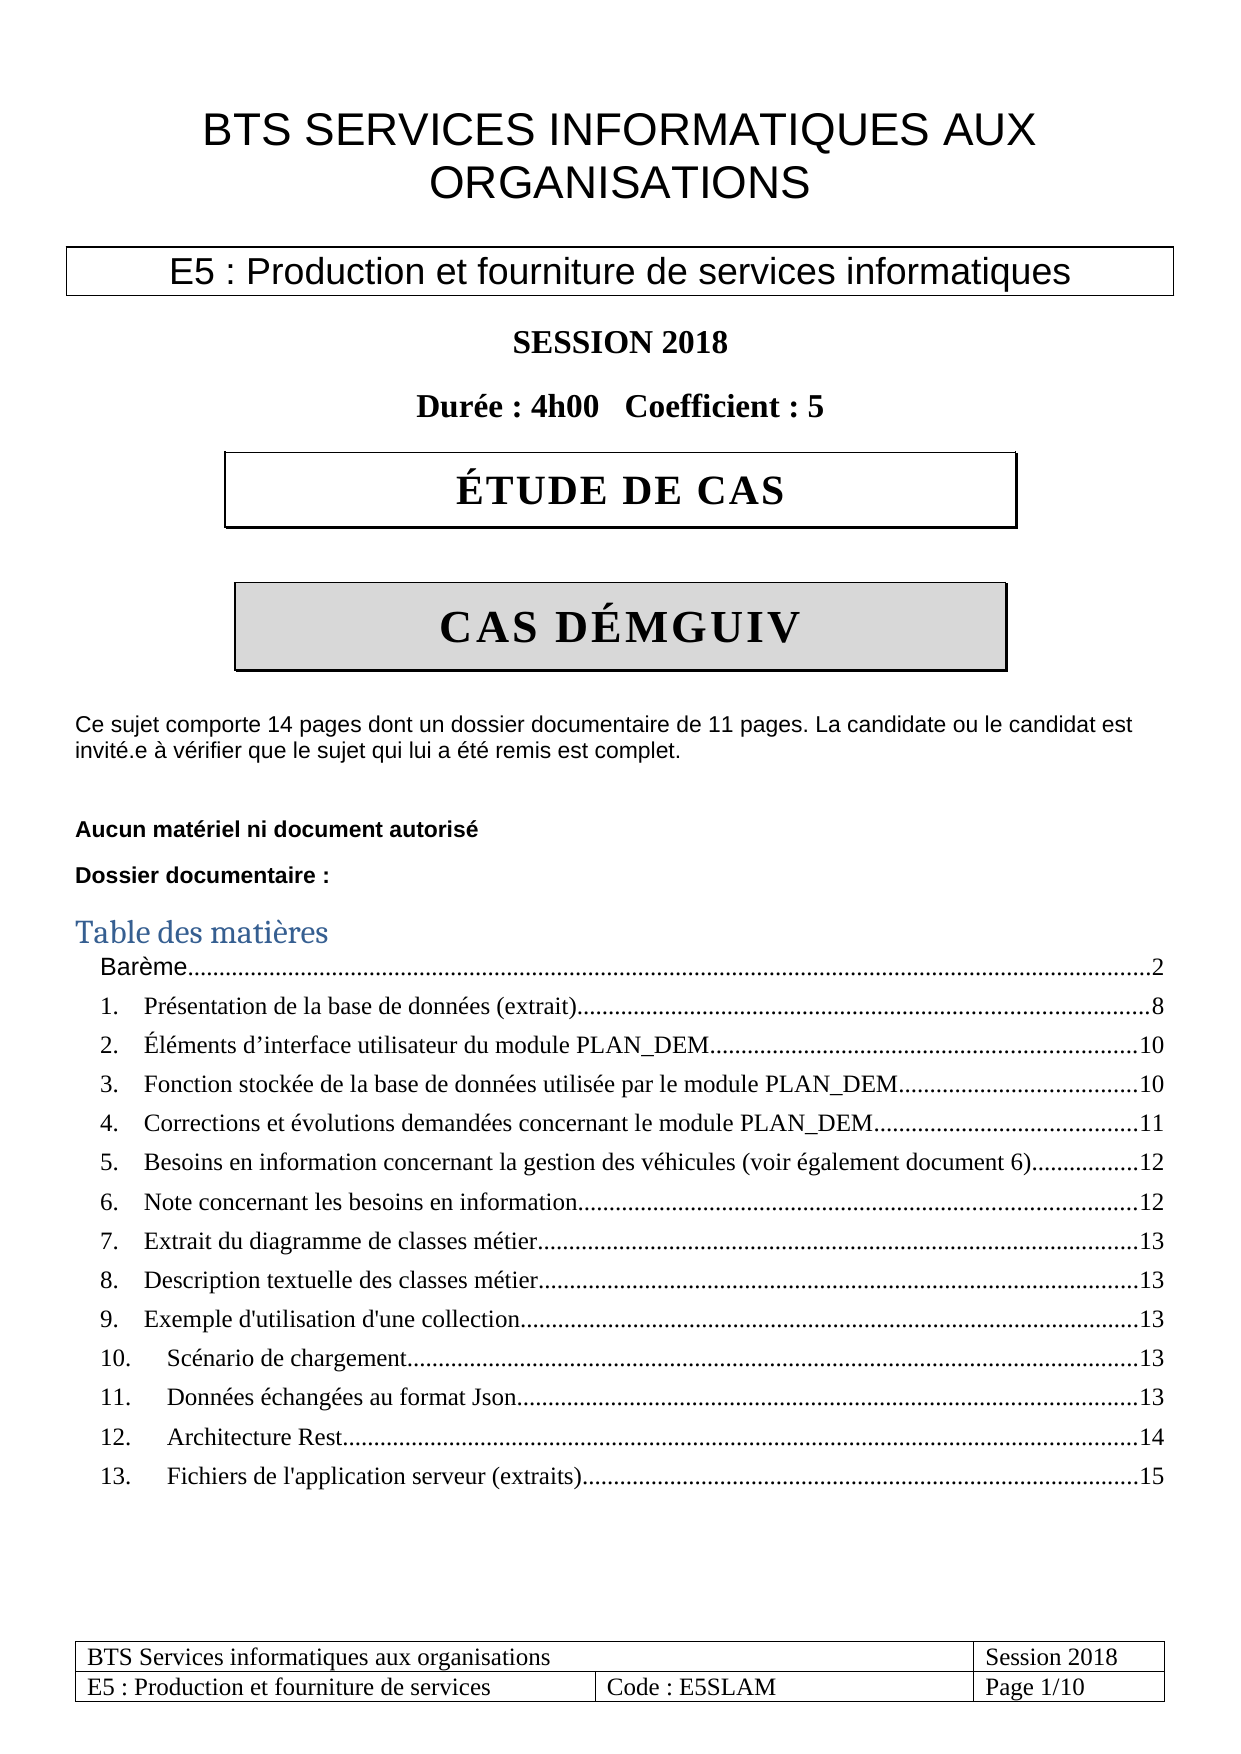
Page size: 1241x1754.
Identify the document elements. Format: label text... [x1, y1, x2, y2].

text SESSION 2018 [75, 322, 1165, 360]
text BTS SERVICES INFORMATIQUES AUX ORGANISATIONS [75, 103, 1165, 208]
text Durée : 4h00 Coefficient : 5 [75, 387, 1165, 425]
text Dossier documentaire : [75, 862, 1165, 888]
text Étude de cas [226, 453, 1015, 526]
text E5 : Production et fourniture de services informatiques [67, 248, 1173, 295]
text Aucun matériel ni document autorisé [75, 816, 1165, 843]
text Ce sujet comporte 14 pages dont un dossier documentaire de 11 pages. La candidate ou le candidat est invité.e à vérifier que le sujet qui lui a été remis est complet. [75, 711, 1165, 763]
text CAS DÉMGUIV [236, 583, 1005, 669]
